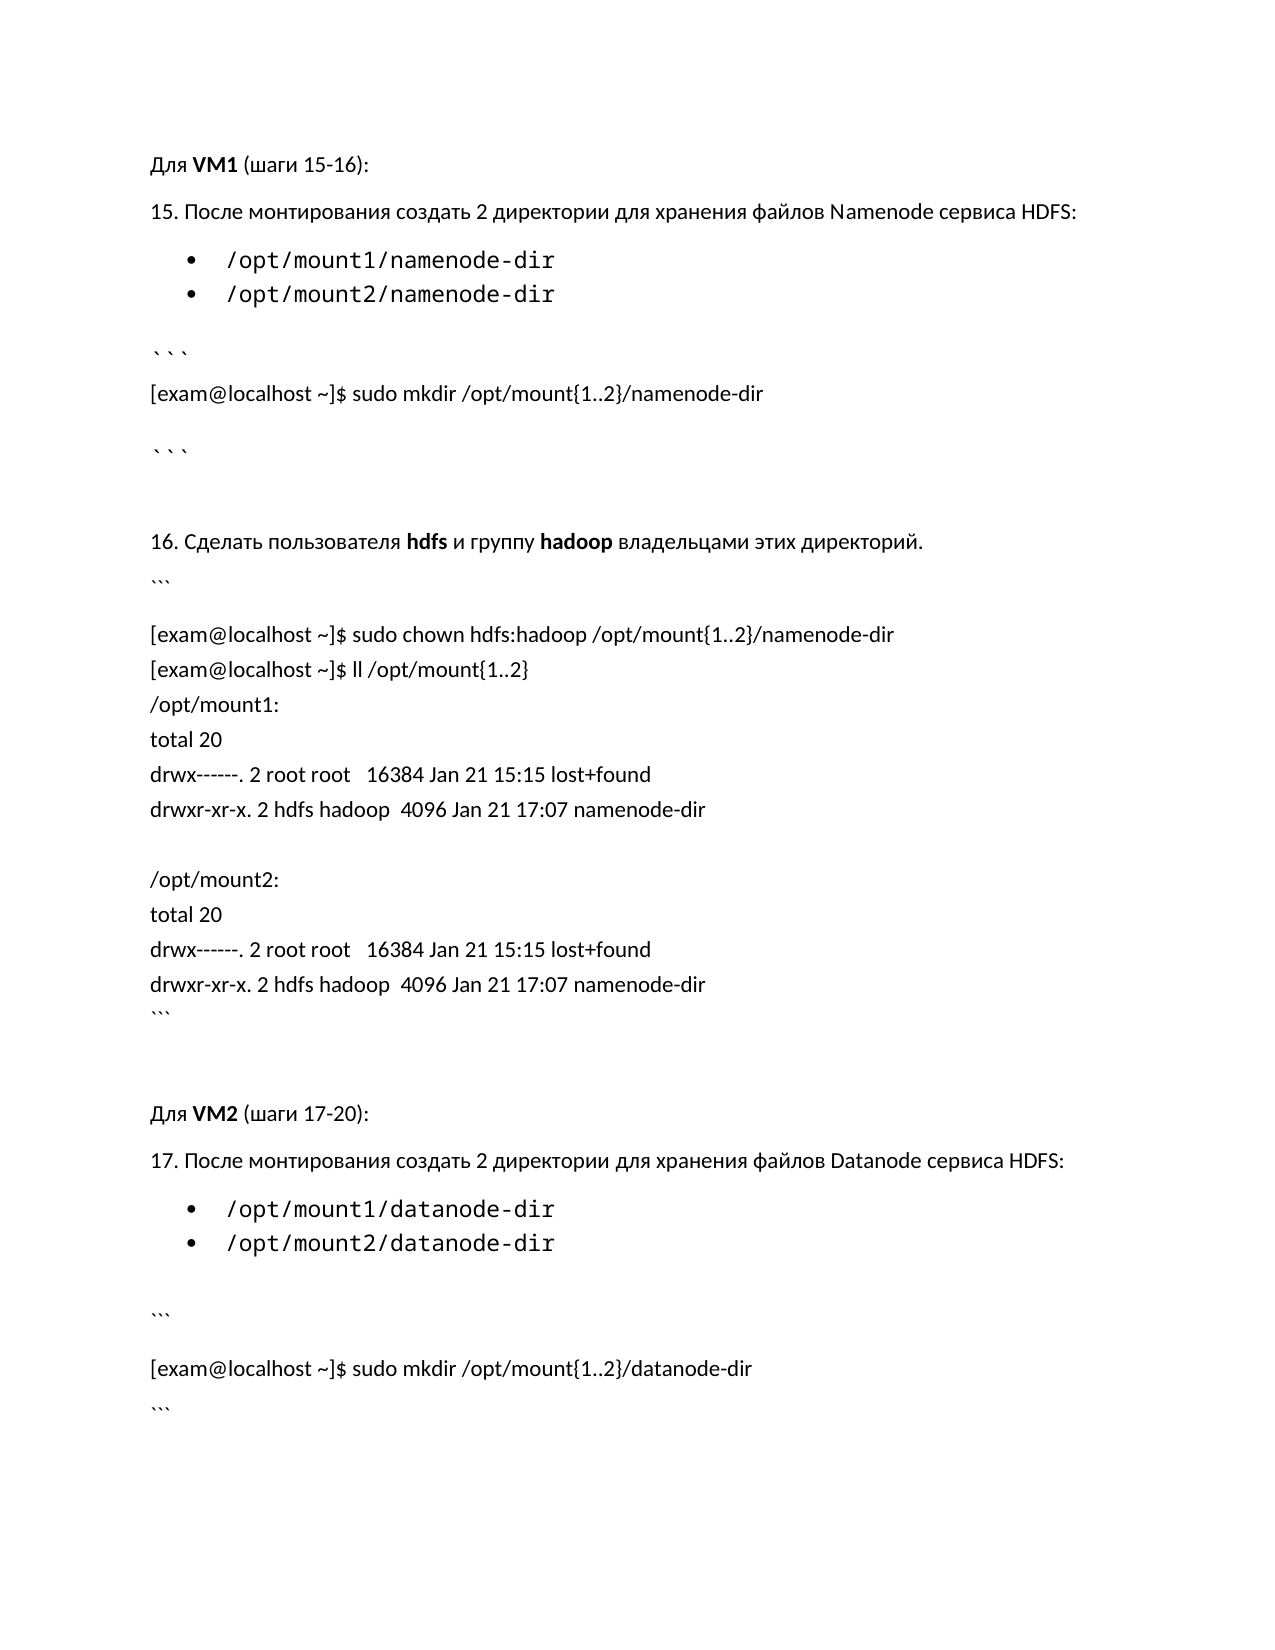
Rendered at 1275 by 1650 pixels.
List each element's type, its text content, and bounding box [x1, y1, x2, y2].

text 16. Сделать пользователя hdfs и группу hadoop владельцами этих директорий. [150, 527, 1125, 555]
list ``` [150, 443, 1125, 474]
text ``` [150, 1401, 1125, 1429]
text [exam@localhost ~]$ ll /opt/mount{1..2} [150, 656, 1125, 684]
text drwxr-xr-x. 2 hdfs hadoop 4096 Jan 21 17:07 namenode-dir [150, 971, 1125, 999]
text 17. После монтирования создать 2 директории для хранения файлов Datanode сервиса HDFS: [150, 1146, 1125, 1174]
text drwxr-xr-x. 2 hdfs hadoop 4096 Jan 21 17:07 namenode-dir [150, 796, 1125, 824]
text /opt/mount1: [150, 691, 1125, 719]
list /opt/mount2/namenode-dir [187, 277, 1125, 309]
text 15. После монтирования создать 2 директории для хранения файлов Namenode сервиса HDFS: [150, 197, 1125, 225]
list /opt/mount1/namenode-dir [187, 244, 1125, 275]
text [exam@localhost ~]$ sudo chown hdfs:hadoop /opt/mount{1..2}/namenode-dir [150, 621, 1125, 649]
text ``` [150, 1307, 1125, 1336]
text Для VM1 (шаги 15-16): [150, 150, 1125, 178]
text total 20 [150, 726, 1125, 754]
text /opt/mount2: [150, 866, 1125, 894]
list [exam@localhost ~]$ sudo mkdir /opt/mount{1..2}/namenode-dir [150, 379, 1125, 407]
text total 20 [150, 901, 1125, 929]
text Для VM2 (шаги 17-20): [150, 1099, 1125, 1127]
text drwx------. 2 root root 16384 Jan 21 15:15 lost+found [150, 936, 1125, 964]
text drwx------. 2 root root 16384 Jan 21 15:15 lost+found [150, 761, 1125, 789]
text ``` [150, 574, 1125, 602]
list /opt/mount2/datanode-dir [187, 1227, 1125, 1258]
text [exam@localhost ~]$ sudo mkdir /opt/mount{1..2}/datanode-dir [150, 1354, 1125, 1382]
list /opt/mount1/datanode-dir [187, 1193, 1125, 1224]
list ``` [150, 345, 1125, 376]
text ``` [150, 1006, 1125, 1034]
